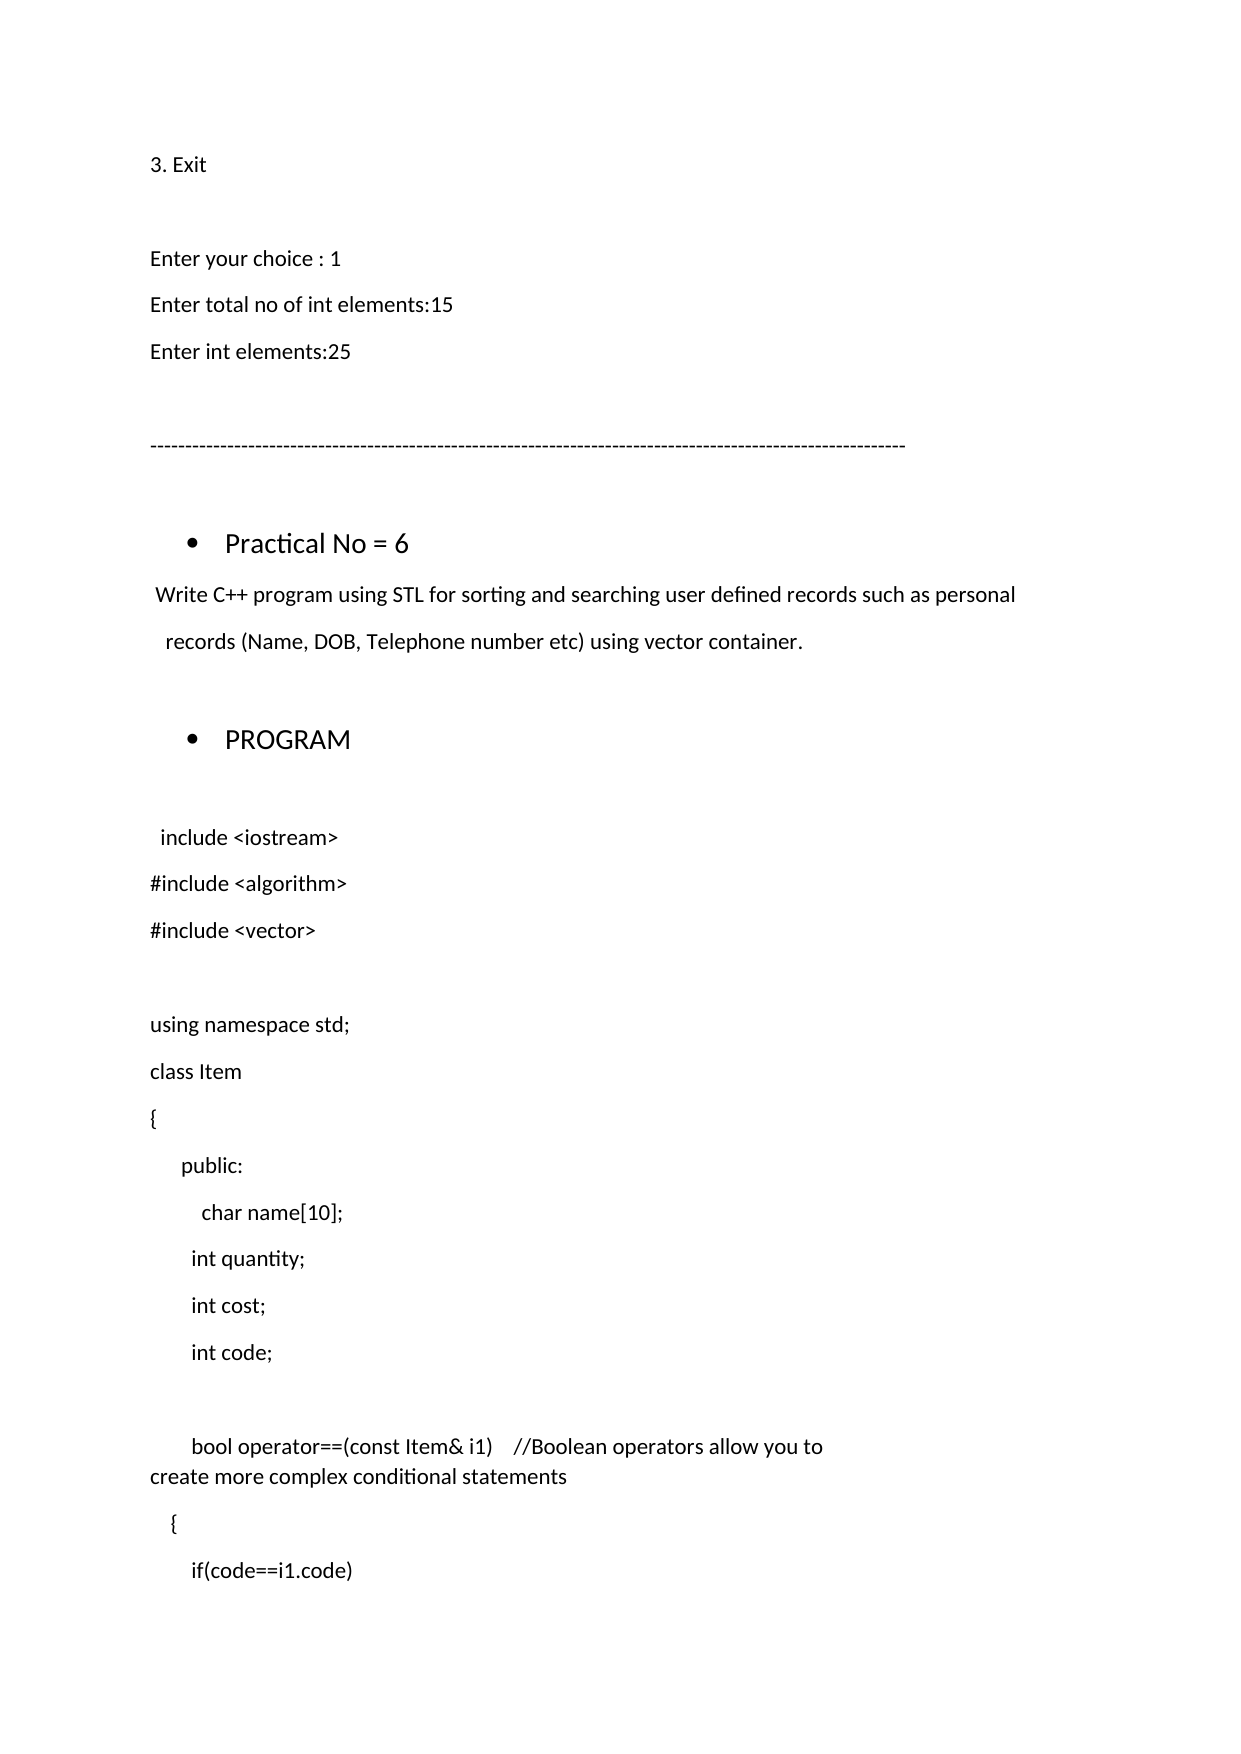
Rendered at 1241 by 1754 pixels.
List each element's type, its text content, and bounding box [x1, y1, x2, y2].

text #include <vector> [150, 916, 1090, 944]
text bool operator==(const Item& i1) //Boolean operators allow you to create more complex conditional statements [150, 1432, 1090, 1490]
text char name[10]; [150, 1198, 1090, 1226]
text Enter int elements:25 [150, 337, 1090, 366]
text { [150, 1104, 1090, 1132]
text include <iostream> [150, 823, 1090, 851]
list Practical No = 6 [187, 525, 1090, 561]
text Write C++ program using STL for sorting and searching user defined records such as personal [150, 580, 1090, 608]
text class Item [150, 1057, 1090, 1085]
text 3. Exit [150, 150, 1090, 178]
text if(code==i1.code) [150, 1556, 1090, 1584]
text Enter your choice : 1 [150, 244, 1090, 272]
text records (Name, DOB, Telephone number etc) using vector container. [150, 627, 1090, 655]
text using namespace std; [150, 1010, 1090, 1038]
text int cost; [150, 1291, 1090, 1319]
text int code; [150, 1338, 1090, 1366]
text { [150, 1509, 1090, 1537]
text int quantity; [150, 1244, 1090, 1273]
text Enter total no of int elements:15 [150, 291, 1090, 319]
text #include <algorithm> [150, 869, 1090, 898]
text ------------------------------------------------------------------------------------------------------------ [150, 431, 1090, 459]
list PROGRAM [187, 721, 1090, 756]
text public: [150, 1151, 1090, 1179]
